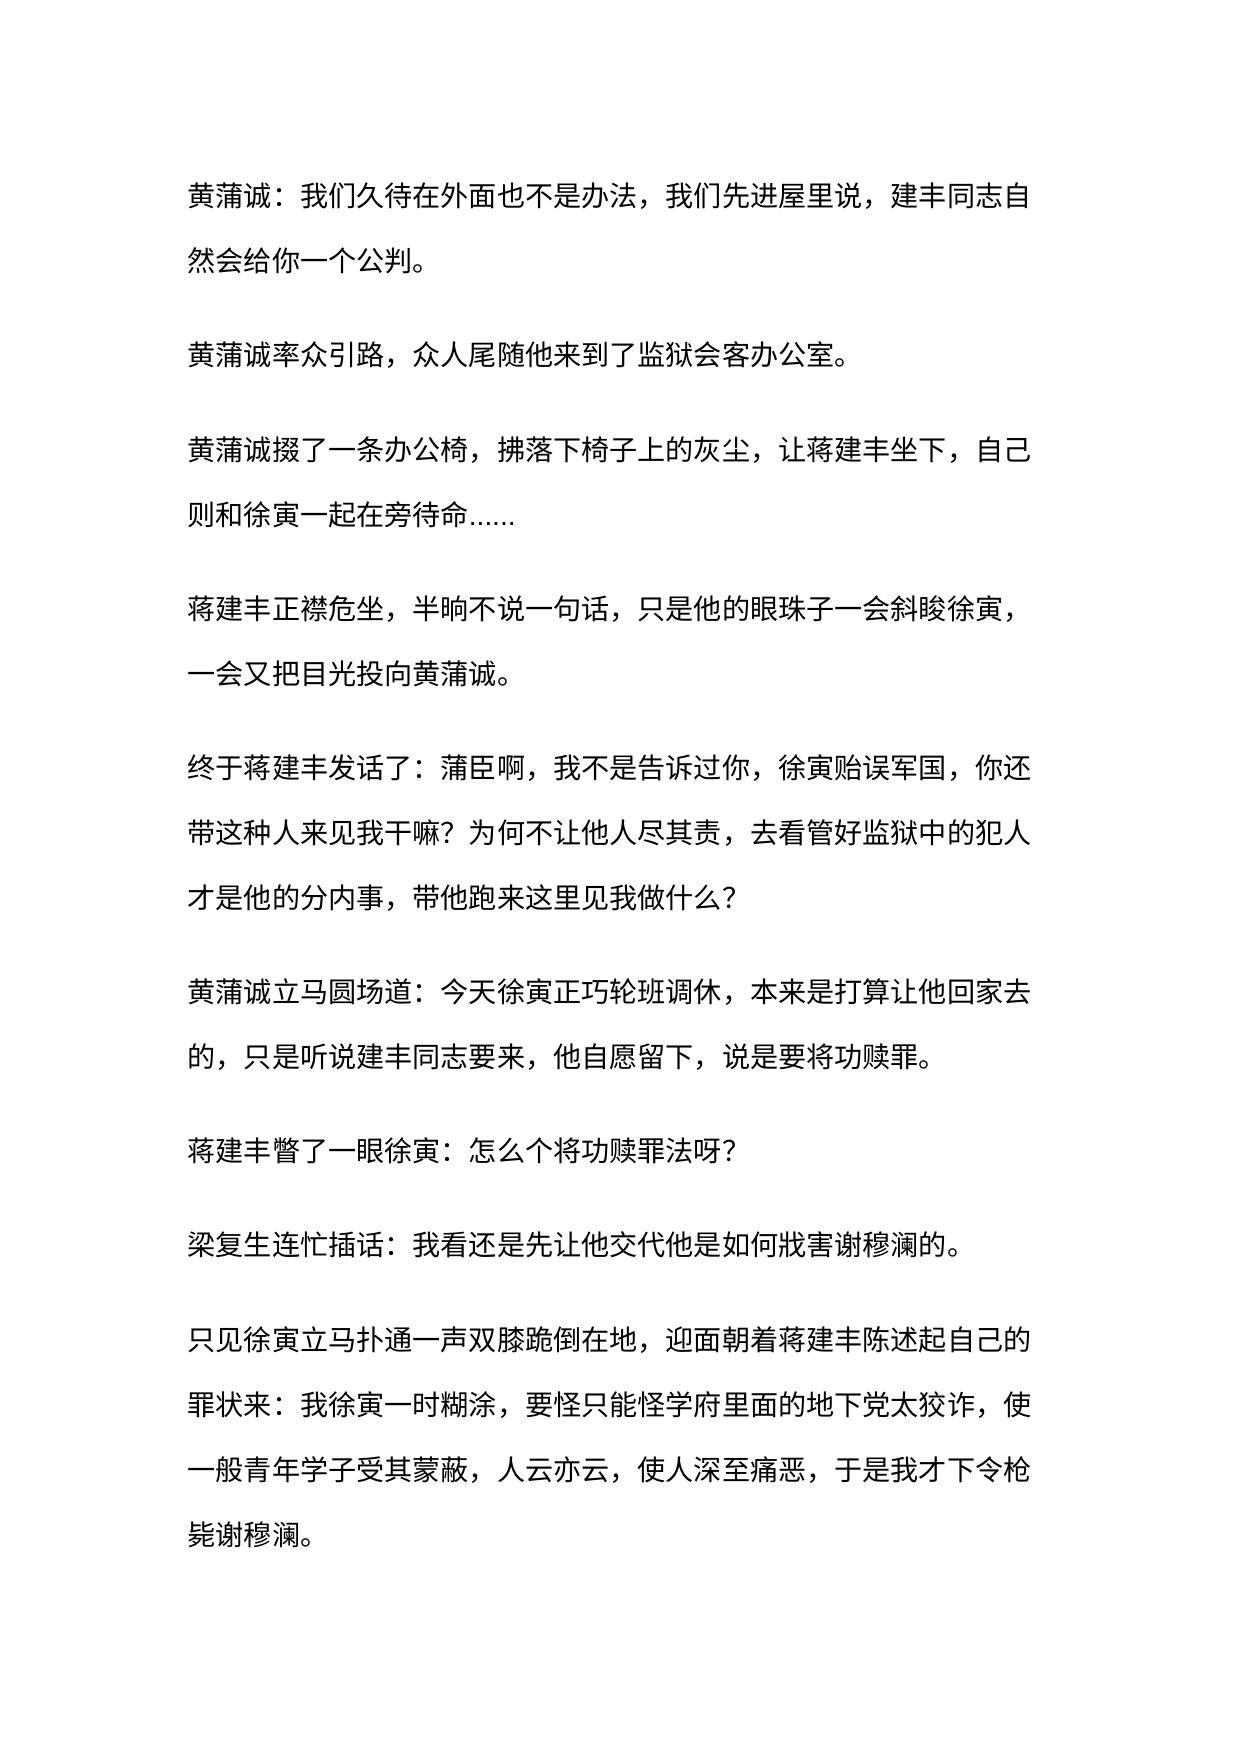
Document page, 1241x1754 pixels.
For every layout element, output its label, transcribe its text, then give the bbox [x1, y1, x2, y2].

text 蒋建丰正襟危坐，半晌不说一句话，只是他的眼珠子一会斜睃徐寅，一会又把目光投向黄蒲诚。 [187, 574, 1053, 704]
text 只见徐寅立马扑通一声双膝跪倒在地，迎面朝着蒋建丰陈述起自己的罪状来：我徐寅一时糊涂，要怪只能怪学府里面的地下党太狡诈，使一般青年学子受其蒙蔽，人云亦云，使人深至痛恶，于是我才下令枪毙谢穆澜。 [187, 1305, 1053, 1565]
text 梁复生连忙插话：我看还是先让他交代他是如何戕害谢穆澜的。 [187, 1211, 1053, 1276]
text 黄蒲诚掇了一条办公椅，拂落下椅子上的灰尘，让蒋建丰坐下，自己则和徐寅一起在旁待命...... [187, 415, 1053, 545]
text 黄蒲诚：我们久待在外面也不是办法，我们先进屋里说，建丰同志自然会给你一个公判。 [187, 162, 1053, 292]
text 黄蒲诚率众引路，众人尾随他来到了监狱会客办公室。 [187, 321, 1053, 386]
text 蒋建丰瞥了一眼徐寅：怎么个将功赎罪法呀？ [187, 1117, 1053, 1182]
text 黄蒲诚立马圆场道：今天徐寅正巧轮班调休，本来是打算让他回家去的，只是听说建丰同志要来，他自愿留下，说是要将功赎罪。 [187, 958, 1053, 1088]
text 终于蒋建丰发话了：蒲臣啊，我不是告诉过你，徐寅贻误军国，你还带这种人来见我干嘛？为何不让他人尽其责，去看管好监狱中的犯人才是他的分内事，带他跑来这里见我做什么？ [187, 734, 1053, 929]
